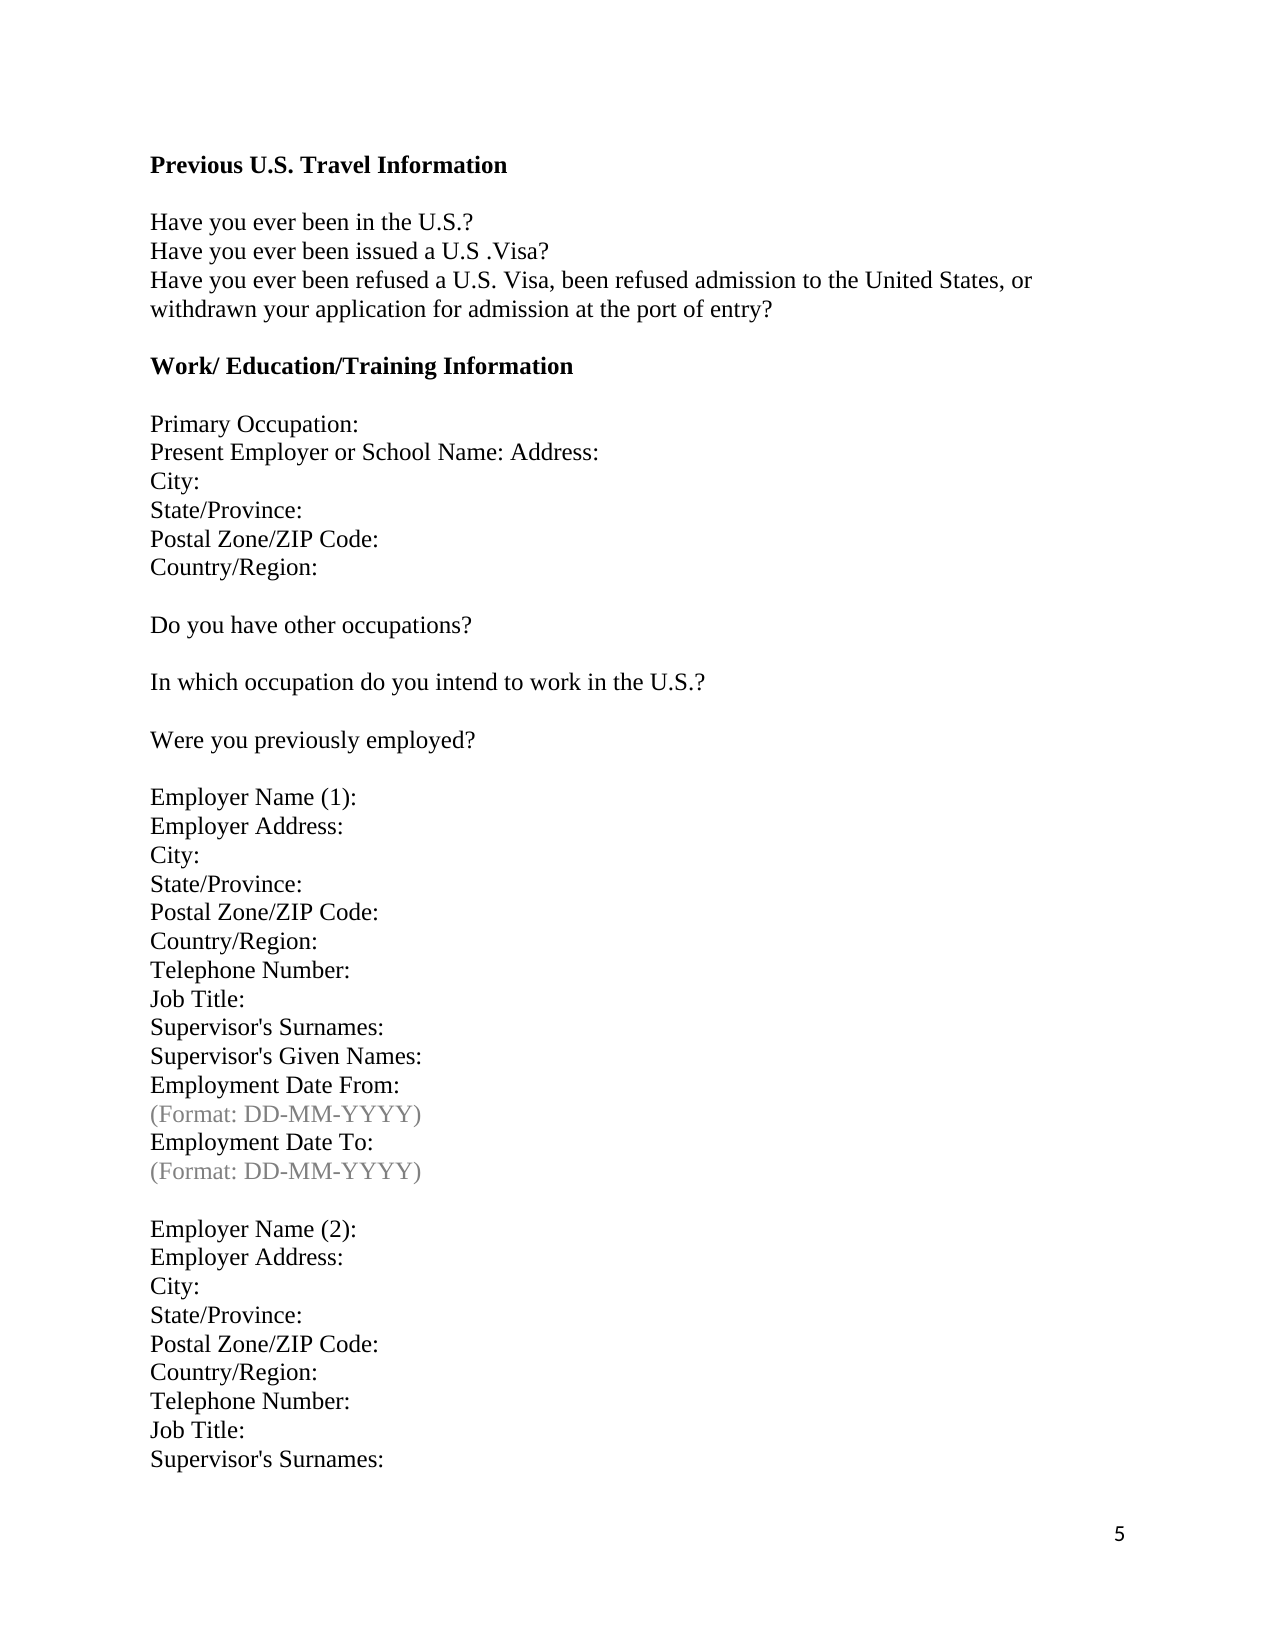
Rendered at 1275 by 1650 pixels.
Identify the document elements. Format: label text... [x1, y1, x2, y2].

text Country/Region: [150, 926, 1125, 955]
text Present Employer or School Name: Address: [150, 437, 1125, 466]
text Job Title: [150, 1415, 1125, 1444]
text Employment Date From: [150, 1070, 1125, 1099]
text Country/Region: [150, 552, 1125, 581]
text Have you ever been in the U.S.? [150, 207, 1125, 236]
text Supervisor's Surnames: [150, 1444, 1125, 1472]
text (Format: DD-MM-YYYY) [150, 1099, 1125, 1127]
text Job Title: [150, 984, 1125, 1012]
text State/Province: [150, 869, 1125, 897]
text State/Province: [150, 1300, 1125, 1329]
text Employer Name (1): [150, 782, 1125, 811]
text Were you previously employed? [150, 725, 1125, 754]
text Employer Name (2): [150, 1214, 1125, 1242]
text Have you ever been issued a U.S .Visa? [150, 236, 1125, 265]
text City: [150, 840, 1125, 869]
text Supervisor's Surnames: [150, 1012, 1125, 1041]
text Previous U.S. Travel Information [150, 150, 1125, 179]
text Postal Zone/ZIP Code: [150, 1329, 1125, 1357]
text Employer Address: [150, 1242, 1125, 1271]
text Do you have other occupations? [150, 610, 1125, 639]
text (Format: DD-MM-YYYY) [150, 1156, 1125, 1185]
text Have you ever been refused a U.S. Visa, been refused admission to the United States, or withdrawn your application for admission at the port of entry? [150, 265, 1125, 322]
text Postal Zone/ZIP Code: [150, 524, 1125, 552]
text Telephone Number: [150, 955, 1125, 984]
text Work/ Education/Training Information [150, 351, 1125, 380]
text Employment Date To: [150, 1127, 1125, 1156]
text Telephone Number: [150, 1386, 1125, 1415]
text Postal Zone/ZIP Code: [150, 897, 1125, 926]
text In which occupation do you intend to work in the U.S.? [150, 667, 1125, 696]
text Country/Region: [150, 1357, 1125, 1386]
text City: [150, 1271, 1125, 1300]
text City: [150, 466, 1125, 495]
text State/Province: [150, 495, 1125, 524]
text Supervisor's Given Names: [150, 1041, 1125, 1070]
text Employer Address: [150, 811, 1125, 840]
text Primary Occupation: [150, 409, 1125, 437]
